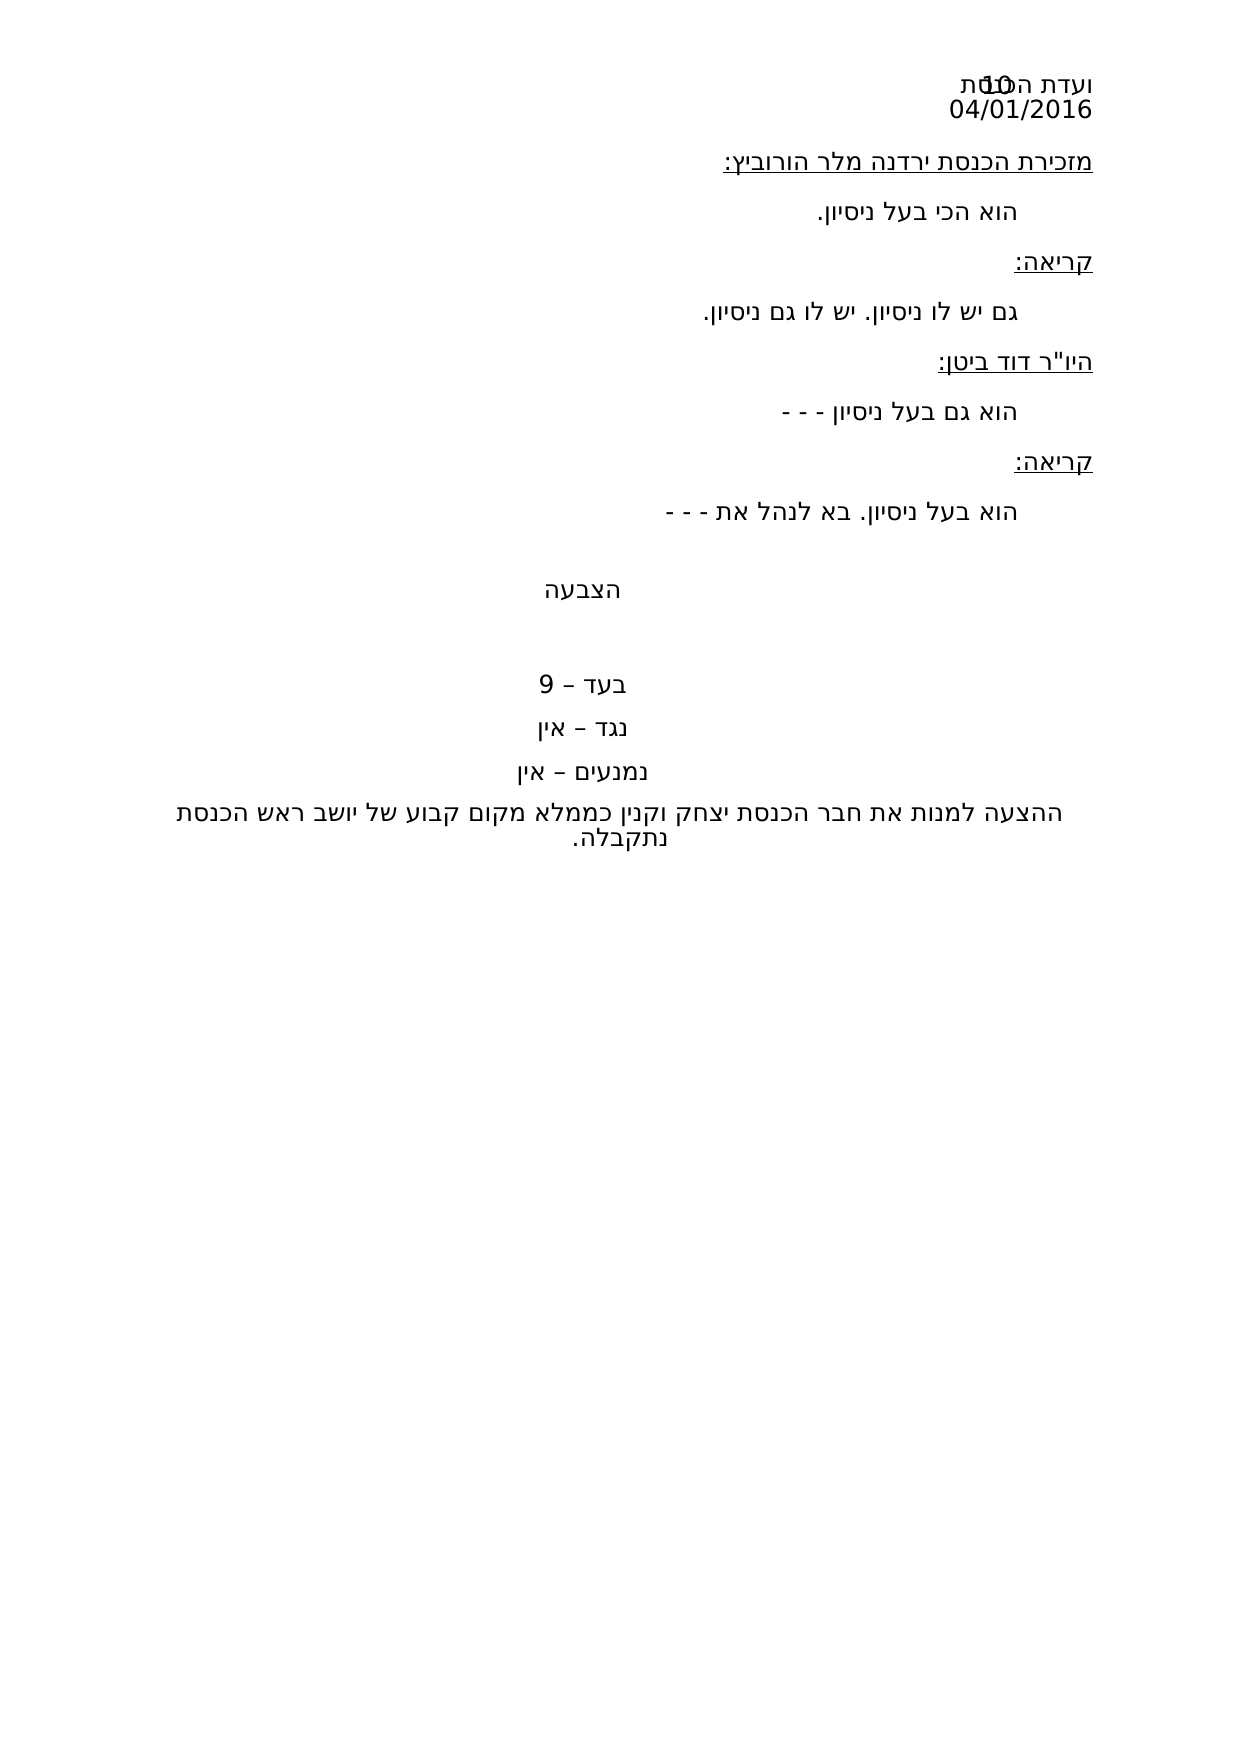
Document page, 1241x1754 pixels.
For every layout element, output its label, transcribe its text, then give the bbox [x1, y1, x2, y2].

text הוא הכי בעל ניסיון. [147, 200, 1093, 225]
text מזכירת הכנסת ירדנה מלר הורוביץ: [147, 150, 1093, 175]
text הצבעה [147, 575, 1093, 604]
text קריאה: [147, 250, 1093, 275]
text הוא בעל ניסיון. בא לנהל את - - - [147, 500, 1093, 525]
text בעד – 9 [147, 670, 1093, 699]
text היו"ר דוד ביטן: [147, 350, 1093, 375]
text נגד – אין [147, 713, 1093, 743]
text גם יש לו ניסיון. יש לו גם ניסיון. [147, 300, 1093, 325]
text הוא גם בעל ניסיון - - - [147, 400, 1093, 425]
text קריאה: [147, 450, 1093, 475]
text ההצעה למנות את חבר הכנסת יצחק וקנין כממלא מקום קבוע של יושב ראש הכנסת נתקבלה. [147, 801, 1093, 851]
text נמנעים – אין [147, 757, 1093, 786]
